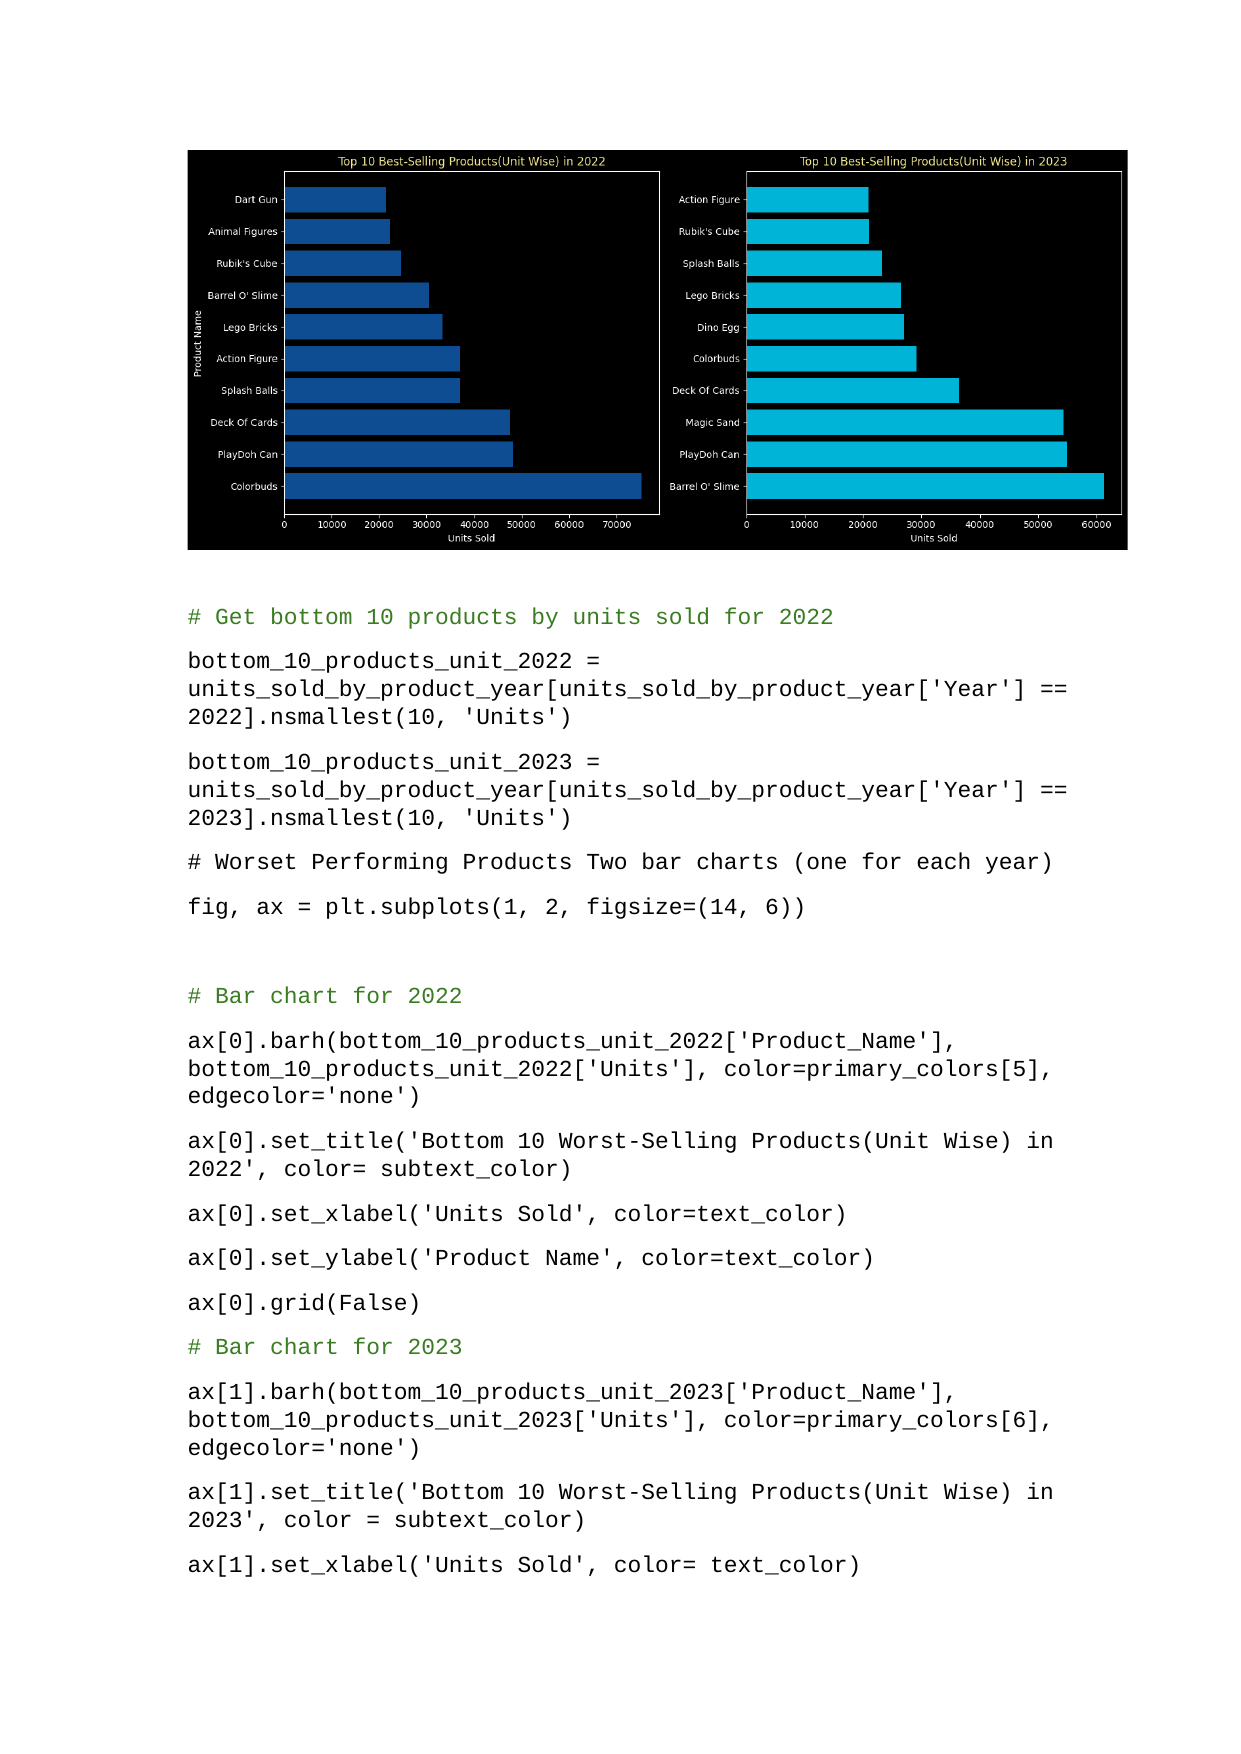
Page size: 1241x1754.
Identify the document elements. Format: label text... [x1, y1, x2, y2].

text # Get bottom 10 products by units sold for 2022 [187, 605, 1090, 631]
text ax[1].barh(bottom_10_products_unit_2023['Product_Name'], bottom_10_products_unit_2023['Units'], color=primary_colors[6], edgecolor='none') [187, 1380, 1090, 1462]
picture [187, 150, 1128, 550]
text # Bar chart for 2022 [187, 984, 1090, 1010]
text ax[1].set_xlabel('Units Sold', color= text_color) [187, 1553, 1090, 1579]
text # Worset Performing Products Two bar charts (one for each year) [187, 851, 1090, 877]
text ax[0].set_title('Bottom 10 Worst-Selling Products(Unit Wise) in 2022', color= subtext_color) [187, 1129, 1090, 1183]
text bottom_10_products_unit_2023 = units_sold_by_product_year[units_sold_by_product_year['Year'] == 2023].nsmallest(10, 'Units') [187, 750, 1090, 832]
text fig, ax = plt.subplots(1, 2, figsize=(14, 6)) [187, 895, 1090, 921]
text ax[0].barh(bottom_10_products_unit_2022['Product_Name'], bottom_10_products_unit_2022['Units'], color=primary_colors[5], edgecolor='none') [187, 1029, 1090, 1111]
text ax[0].set_ylabel('Product Name', color=text_color) [187, 1247, 1090, 1272]
text ax[1].set_title('Bottom 10 Worst-Selling Products(Unit Wise) in 2023', color = subtext_color) [187, 1481, 1090, 1534]
text # Bar chart for 2023 [187, 1336, 1090, 1362]
text bottom_10_products_unit_2022 = units_sold_by_product_year[units_sold_by_product_year['Year'] == 2022].nsmallest(10, 'Units') [187, 650, 1090, 732]
text ax[0].grid(False) [187, 1291, 1090, 1317]
text ax[0].set_xlabel('Units Sold', color=text_color) [187, 1202, 1090, 1228]
